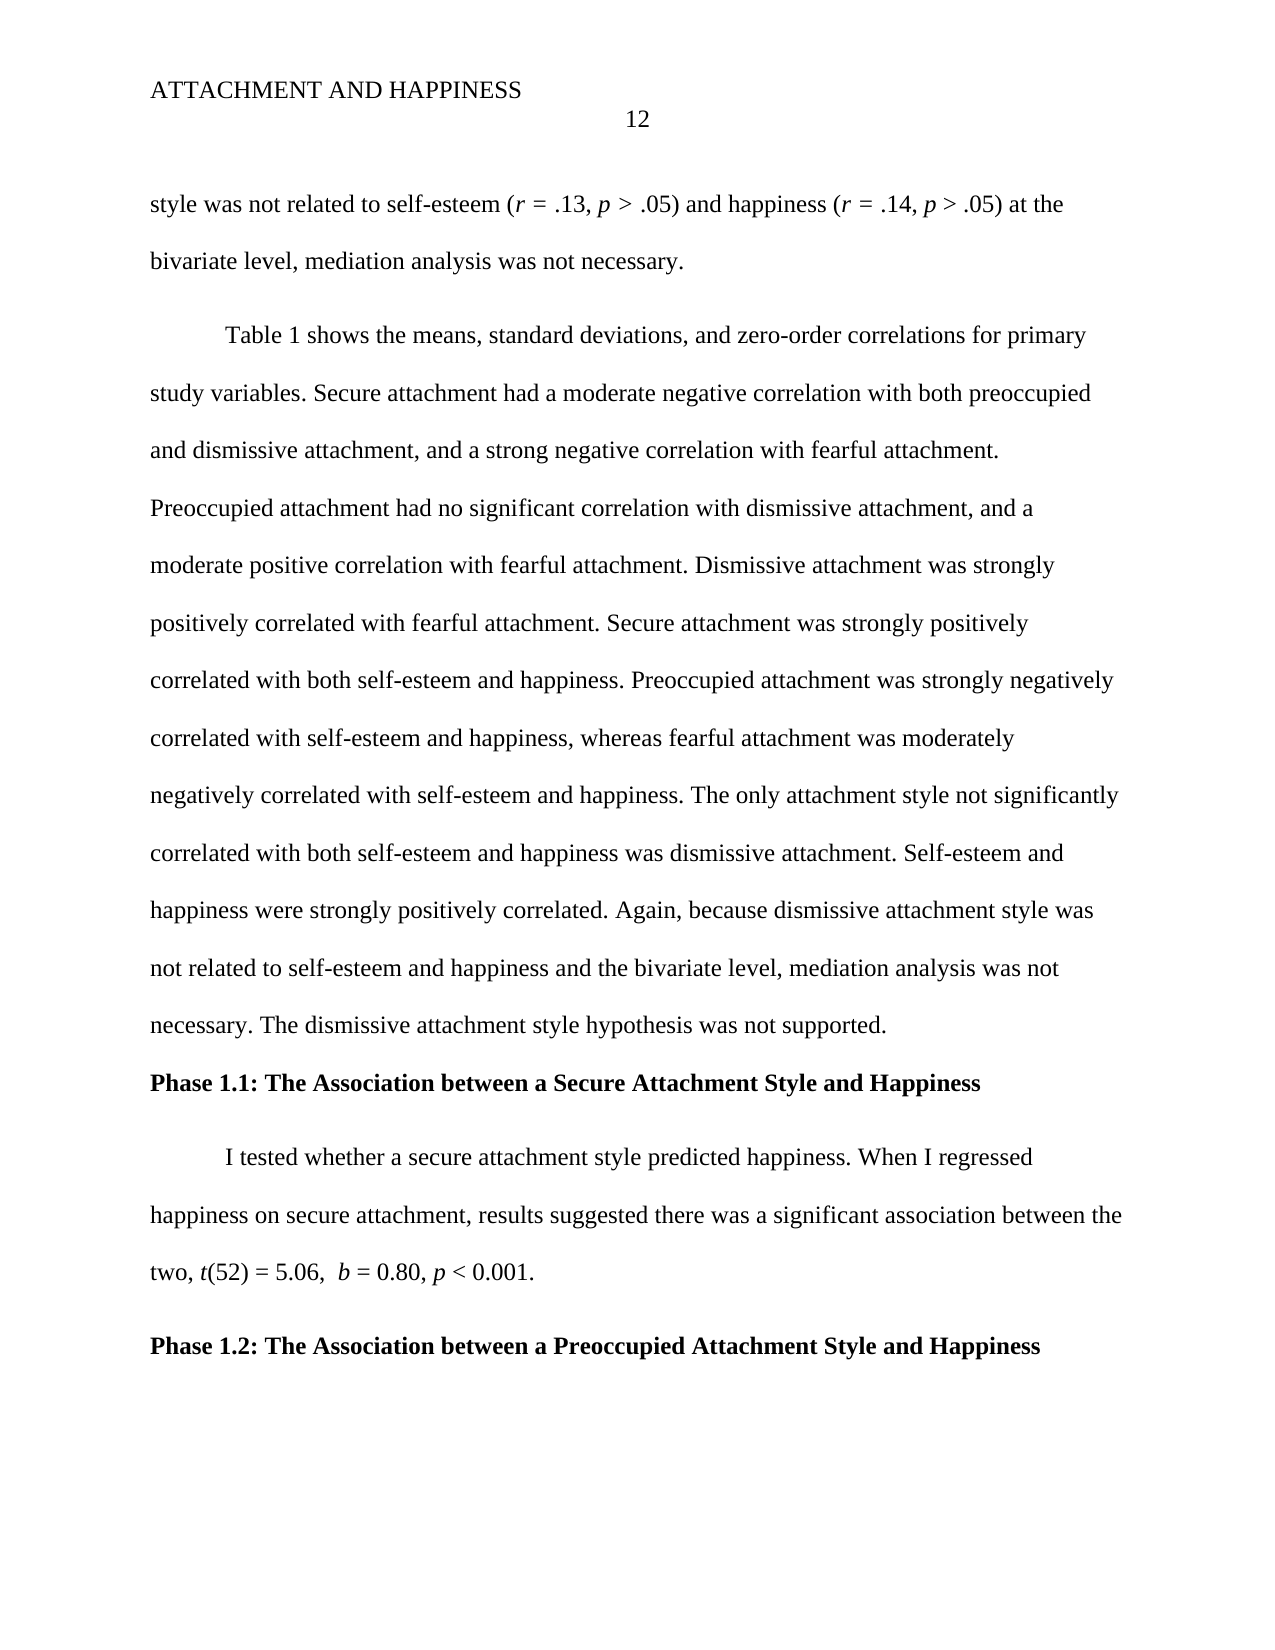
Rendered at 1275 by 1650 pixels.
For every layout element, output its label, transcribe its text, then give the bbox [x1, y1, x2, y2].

text Phase 1.1: The Association between a Secure Attachment Style and Happiness [150, 1068, 1125, 1097]
text Phase 1.2: The Association between a Preoccupied Attachment Style and Happiness [150, 1331, 1125, 1360]
text Table 1 shows the means, standard deviations, and zero-order correlations for primary study variables. Secure attachment had a moderate negative correlation with both preoccupied and dismissive attachment, and a strong negative correlation with fearful attachment. Preoccupied attachment had no significant correlation with dismissive attachment, and a moderate positive correlation with fearful attachment. Dismissive attachment was strongly positively correlated with fearful attachment. Secure attachment was strongly positively correlated with both self-esteem and happiness. Preoccupied attachment was strongly negatively correlated with self-esteem and happiness, whereas fearful attachment was moderately negatively correlated with self-esteem and happiness. The only attachment style not significantly correlated with both self-esteem and happiness was dismissive attachment. Self-esteem and happiness were strongly positively correlated. Again, because dismissive attachment style was not related to self-esteem and happiness and the bivariate level, mediation analysis was not necessary. The dismissive attachment style hypothesis was not supported. [150, 321, 1125, 1039]
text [150, 189, 1125, 275]
text I tested whether a secure attachment style predicted happiness. When I regressed happiness on secure attachment, results suggested there was a significant association between the two, t(52) = 5.06, b = 0.80, p < 0.001. [150, 1142, 1125, 1286]
